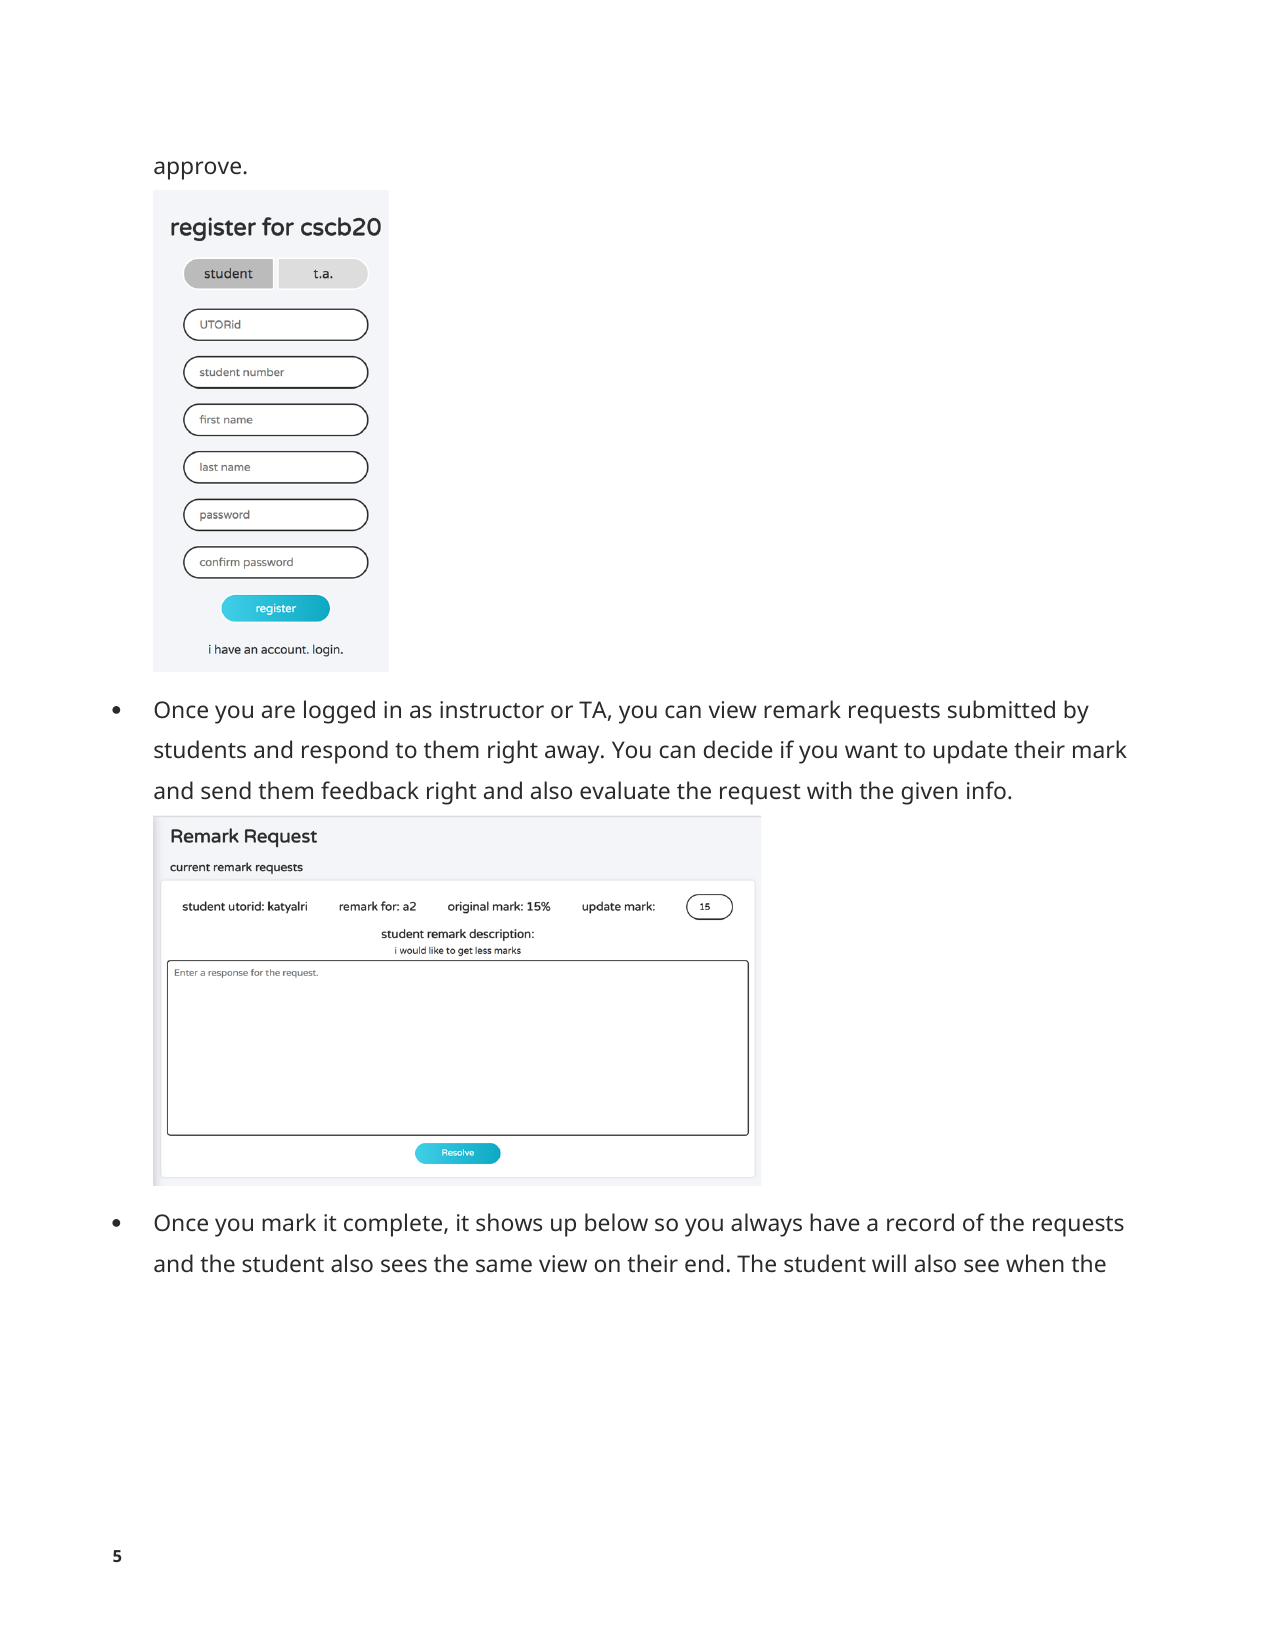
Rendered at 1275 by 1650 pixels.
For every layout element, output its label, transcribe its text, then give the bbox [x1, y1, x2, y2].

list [112, 150, 1162, 672]
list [112, 1207, 1162, 1279]
picture [153, 815, 762, 1186]
picture [153, 190, 389, 672]
